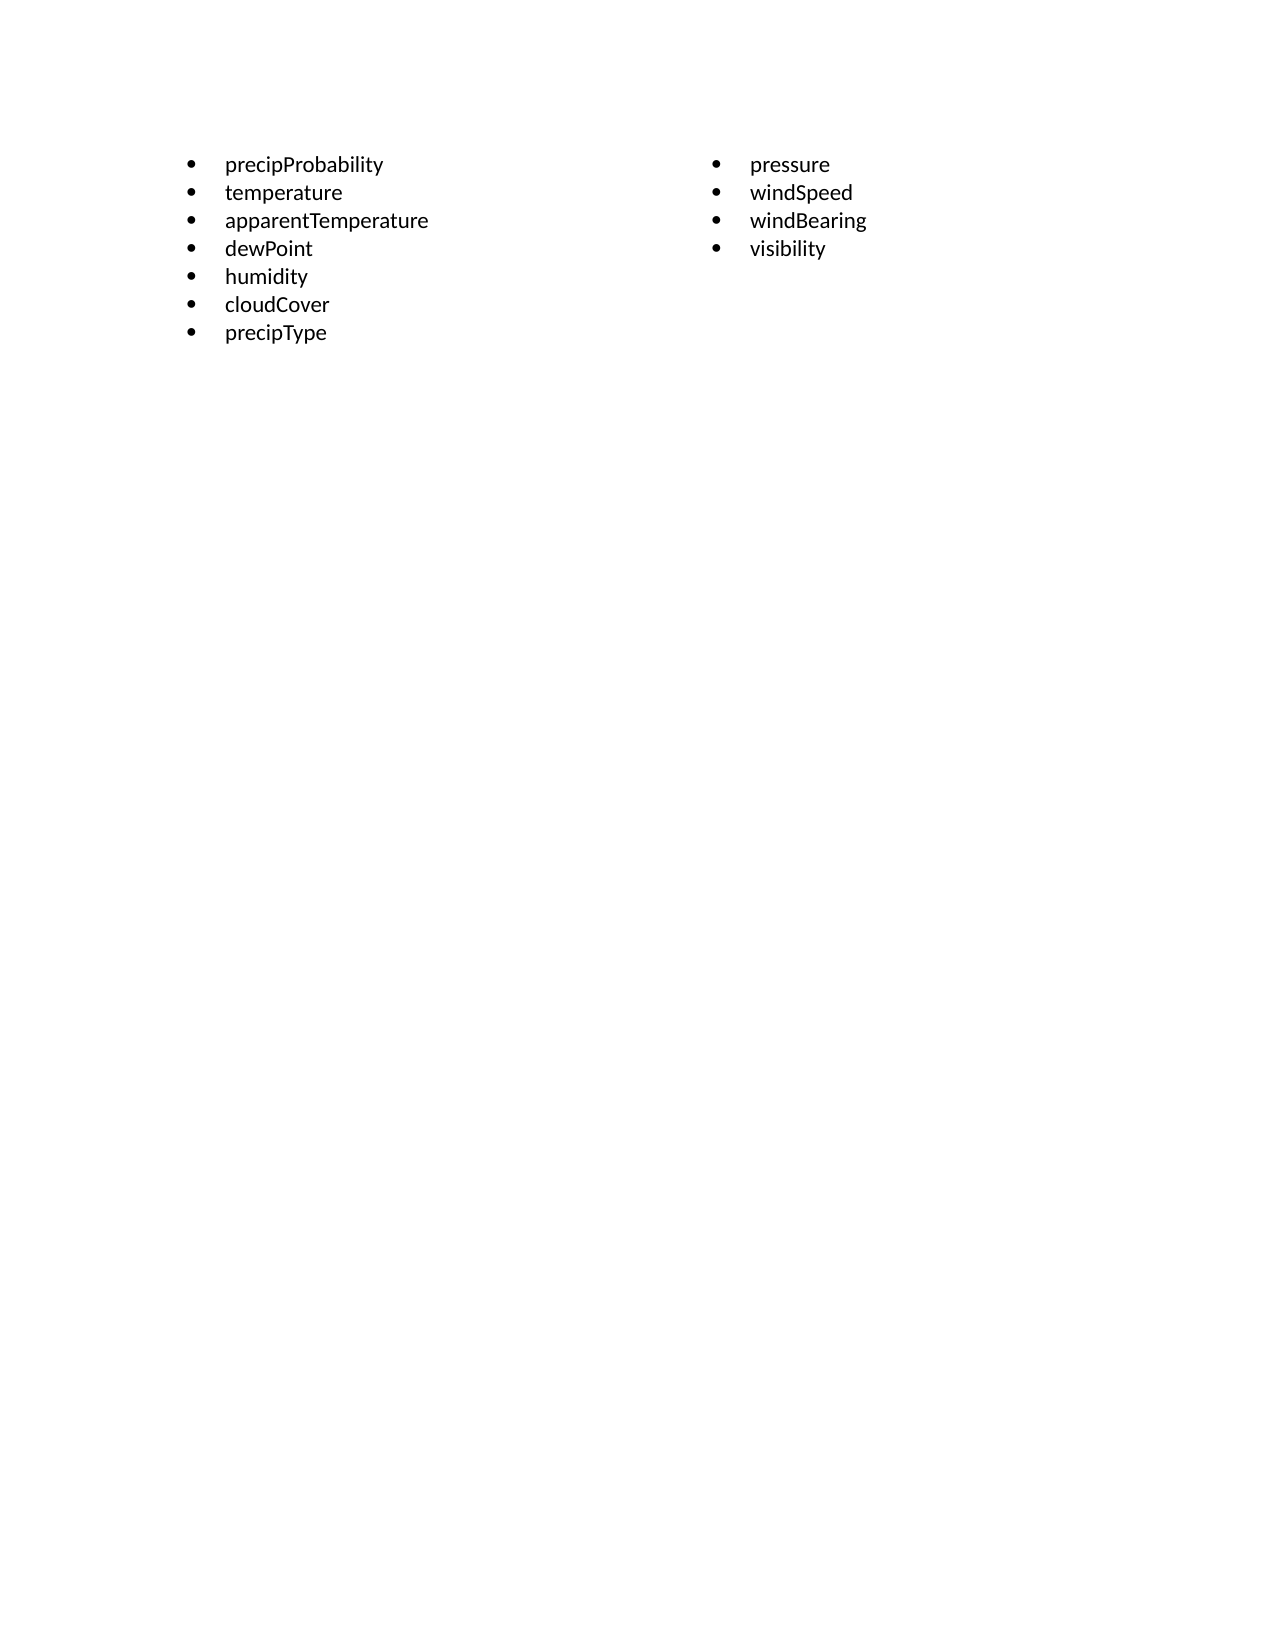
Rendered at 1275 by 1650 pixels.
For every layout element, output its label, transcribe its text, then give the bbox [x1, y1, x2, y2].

list humidity [187, 262, 600, 290]
list apparentTemperature [187, 206, 600, 234]
list windBearing [712, 206, 1125, 234]
list precipType [187, 318, 1125, 346]
list windSpeed [712, 178, 1125, 206]
list cloudCover [187, 290, 1125, 318]
list precipProbability [187, 150, 600, 178]
list temperature [187, 178, 600, 206]
list pressure [712, 150, 1125, 178]
list visibility [712, 234, 1125, 262]
list dewPoint [187, 234, 600, 262]
